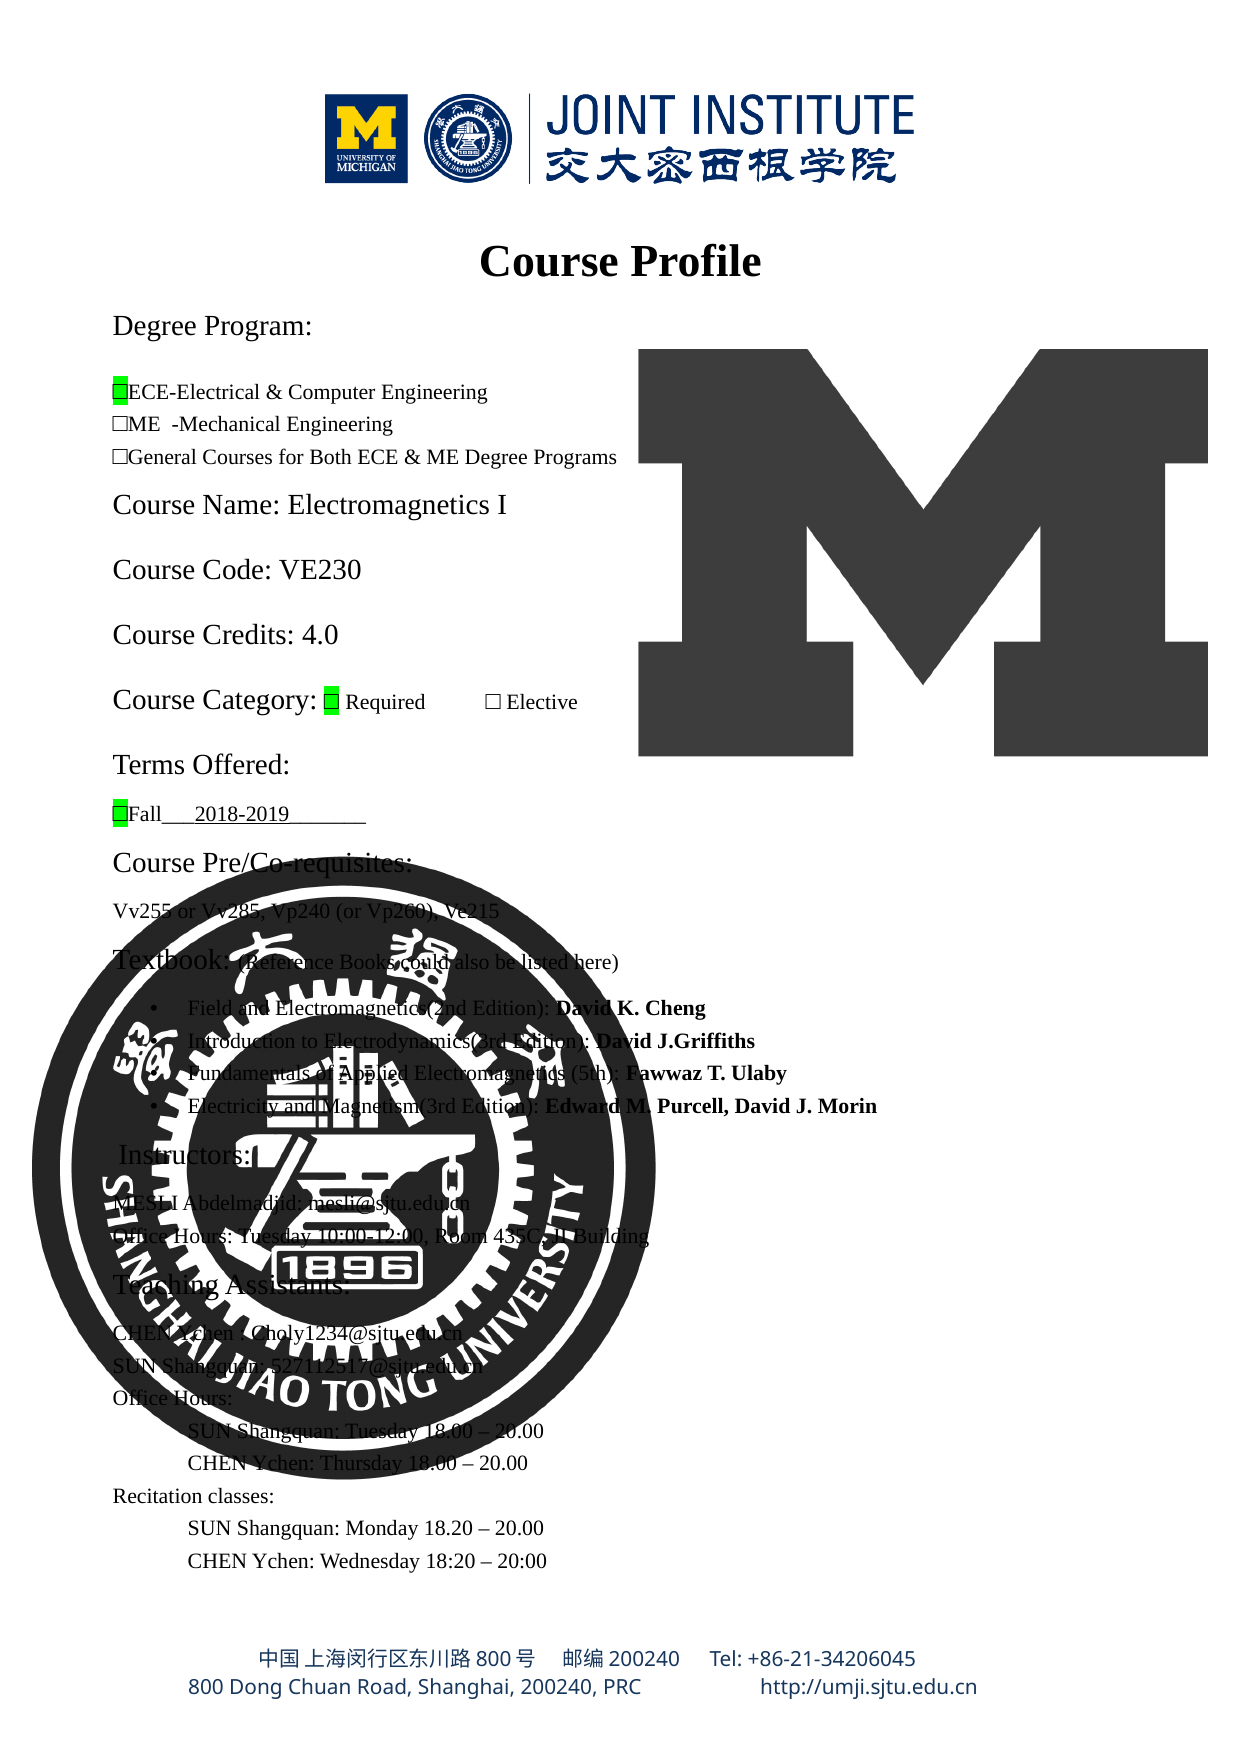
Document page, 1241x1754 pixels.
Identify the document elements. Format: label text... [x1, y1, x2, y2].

text MESLI Abdelmadjid: mesli@sjtu.edu.cn [112, 1187, 1128, 1219]
text Teaching Assistants: [112, 1252, 1128, 1317]
text Course Profile [112, 227, 1128, 292]
list Electricity and Magnetism(3rd Edition): Edward M. Purcell, David J. Morin [150, 1089, 1128, 1122]
text Textbook: (Reference Books could also be listed here) [112, 927, 1128, 992]
text CHEN Ychen : Choly1234@sjtu.edu.cn [112, 1317, 1128, 1349]
text □General Courses for Both ECE & ME Degree Programs [112, 439, 1128, 472]
list Fundamentals of Applied Electromagnetics (5th): Fawwaz T. Ulaby [150, 1057, 1128, 1089]
text Recitation classes: [112, 1479, 1128, 1512]
text Instructors: [112, 1122, 1128, 1187]
text Course Credits: 4.0 [112, 602, 1128, 667]
text SUN Shangquan: 527112517@sjtu.edu.cn [112, 1349, 1128, 1382]
text Office Hours: [112, 1382, 1128, 1414]
list Field and Electromagnetics(2nd Edition): David K. Cheng [150, 992, 1128, 1024]
text Course Pre/Co-requisites: [112, 829, 1128, 894]
text □ME -Mechanical Engineering [112, 407, 1128, 439]
text SUN Shangquan: Tuesday 18.00 – 20.00 [187, 1414, 1128, 1447]
text Course Category: □ Required □ Elective [112, 667, 1128, 732]
text Course Name: Electromagnetics I [112, 472, 1128, 537]
text Office Hours: Tuesday 10:00-12:00, Room 435C, JI Building [112, 1219, 1128, 1252]
text CHEN Ychen: Wednesday 18:20 – 20:00 [187, 1544, 1128, 1577]
list Introduction to Electrodynamics(3rd Edition): David J.Griffiths [150, 1024, 1128, 1057]
text Course Code: VE230 [112, 537, 1128, 602]
picture [32, 304, 1208, 1517]
text Terms Offered: [112, 732, 1128, 797]
picture [302, 70, 939, 216]
text SUN Shangquan: Monday 18.20 – 20.00 [187, 1512, 1128, 1544]
text Degree Program: [112, 292, 1128, 357]
text □Fall___2018-2019_______ [112, 797, 1128, 829]
text □ECE-Electrical & Computer Engineering [112, 374, 1128, 407]
text CHEN Ychen: Thursday 18.00 – 20.00 [187, 1447, 1128, 1479]
text Vv255 or Vv285, Vp240 (or Vp260), Ve215 [112, 894, 1128, 927]
